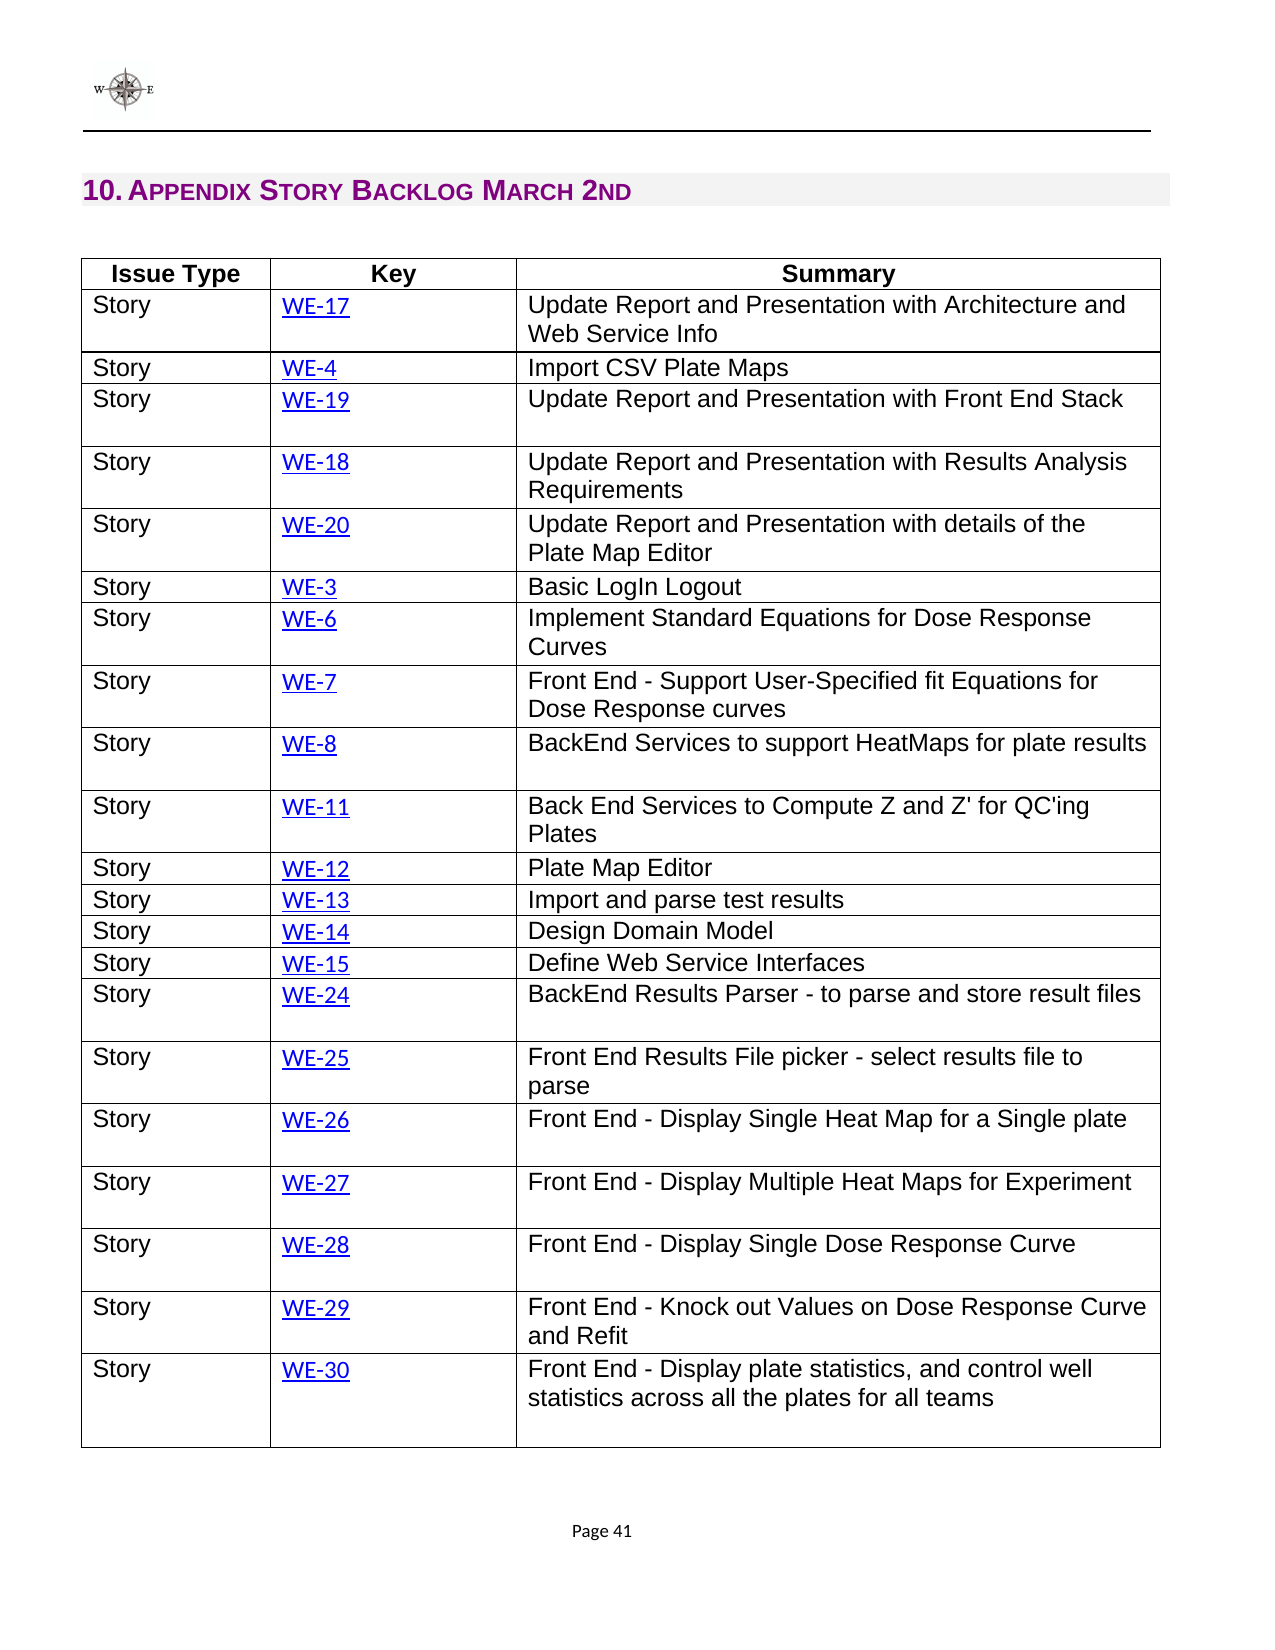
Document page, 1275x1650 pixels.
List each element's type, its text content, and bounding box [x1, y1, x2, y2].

table_cell Front End - Display Single Heat Map for a Single plate [517, 1104, 1160, 1166]
table_cell WE-29 [271, 1292, 516, 1353]
table_cell WE-7 [271, 666, 516, 727]
table_header Issue Type [82, 259, 270, 289]
table_cell WE-18 [271, 447, 516, 508]
table_cell Front End - Support User-Specified fit Equations for Dose Response curves [517, 666, 1160, 727]
table_cell WE-15 [271, 948, 516, 978]
table_cell WE-24 [271, 979, 516, 1041]
table_cell WE-3 [271, 572, 516, 602]
table_cell WE-27 [271, 1167, 516, 1228]
table_cell Front End - Display plate statistics, and control well statistics across all the plates for all teams [517, 1354, 1160, 1447]
table_cell Story [82, 853, 270, 884]
table_cell Front End - Display Multiple Heat Maps for Experiment [517, 1167, 1160, 1228]
table_cell WE-6 [271, 603, 516, 664]
table_cell WE-28 [271, 1229, 516, 1291]
table_cell Front End Results File picker - select results file to parse [517, 1042, 1160, 1103]
table_cell Front End - Knock out Values on Dose Response Curve and Refit [517, 1292, 1160, 1353]
table_cell WE-17 [271, 290, 516, 351]
table_cell Back End Services to Compute Z and Z' for QC'ing Plates [517, 791, 1160, 852]
table_cell Story [82, 948, 270, 978]
table_cell Design Domain Model [517, 916, 1160, 947]
table_cell WE-12 [271, 853, 516, 884]
table_cell Story [82, 666, 270, 727]
table_cell Story [82, 1042, 270, 1103]
subtitle Appendix Story Backlog March 2nd [82, 173, 1170, 206]
table_cell WE-20 [271, 509, 516, 571]
table_cell Story [82, 885, 270, 915]
table_cell WE-26 [271, 1104, 516, 1166]
table_cell Update Report and Presentation with Results Analysis Requirements [517, 447, 1160, 508]
table_header Key [271, 259, 516, 289]
table_cell Front End - Display Single Dose Response Curve [517, 1229, 1160, 1291]
table_cell Update Report and Presentation with Architecture and Web Service Info [517, 290, 1160, 351]
table_cell Implement Standard Equations for Dose Response Curves [517, 603, 1160, 664]
table_cell Story [82, 509, 270, 571]
table_cell Import CSV Plate Maps [517, 353, 1160, 383]
table_cell Story [82, 791, 270, 852]
table_cell Story [82, 1229, 270, 1291]
table_cell Basic LogIn Logout [517, 572, 1160, 602]
table_cell WE-25 [271, 1042, 516, 1103]
table_cell WE-14 [271, 916, 516, 947]
table_cell WE-13 [271, 885, 516, 915]
table_cell Plate Map Editor [517, 853, 1160, 884]
table_header Summary [517, 259, 1160, 289]
table_cell Story [82, 1354, 270, 1447]
table_cell Story [82, 1167, 270, 1228]
table_cell Story [82, 290, 270, 351]
table_cell Update Report and Presentation with Front End Stack [517, 384, 1160, 446]
table_cell WE-19 [271, 384, 516, 446]
table_cell BackEnd Services to support HeatMaps for plate results [517, 728, 1160, 789]
table_cell Import and parse test results [517, 885, 1160, 915]
table_cell Story [82, 447, 270, 508]
table_cell Story [82, 603, 270, 664]
table_cell Update Report and Presentation with details of the Plate Map Editor [517, 509, 1160, 571]
table_cell WE-11 [271, 791, 516, 852]
table_cell Story [82, 572, 270, 602]
table_cell Define Web Service Interfaces [517, 948, 1160, 978]
table_cell Story [82, 384, 270, 446]
picture [93, 60, 154, 120]
table_cell Story [82, 979, 270, 1041]
table_cell Story [82, 353, 270, 383]
table_cell Story [82, 916, 270, 947]
table_cell WE-30 [271, 1354, 516, 1447]
table_cell Story [82, 1104, 270, 1166]
table_cell WE-4 [271, 353, 516, 383]
table_cell WE-8 [271, 728, 516, 789]
table_cell Story [82, 1292, 270, 1353]
table_cell BackEnd Results Parser - to parse and store result files [517, 979, 1160, 1041]
table_cell Story [82, 728, 270, 789]
